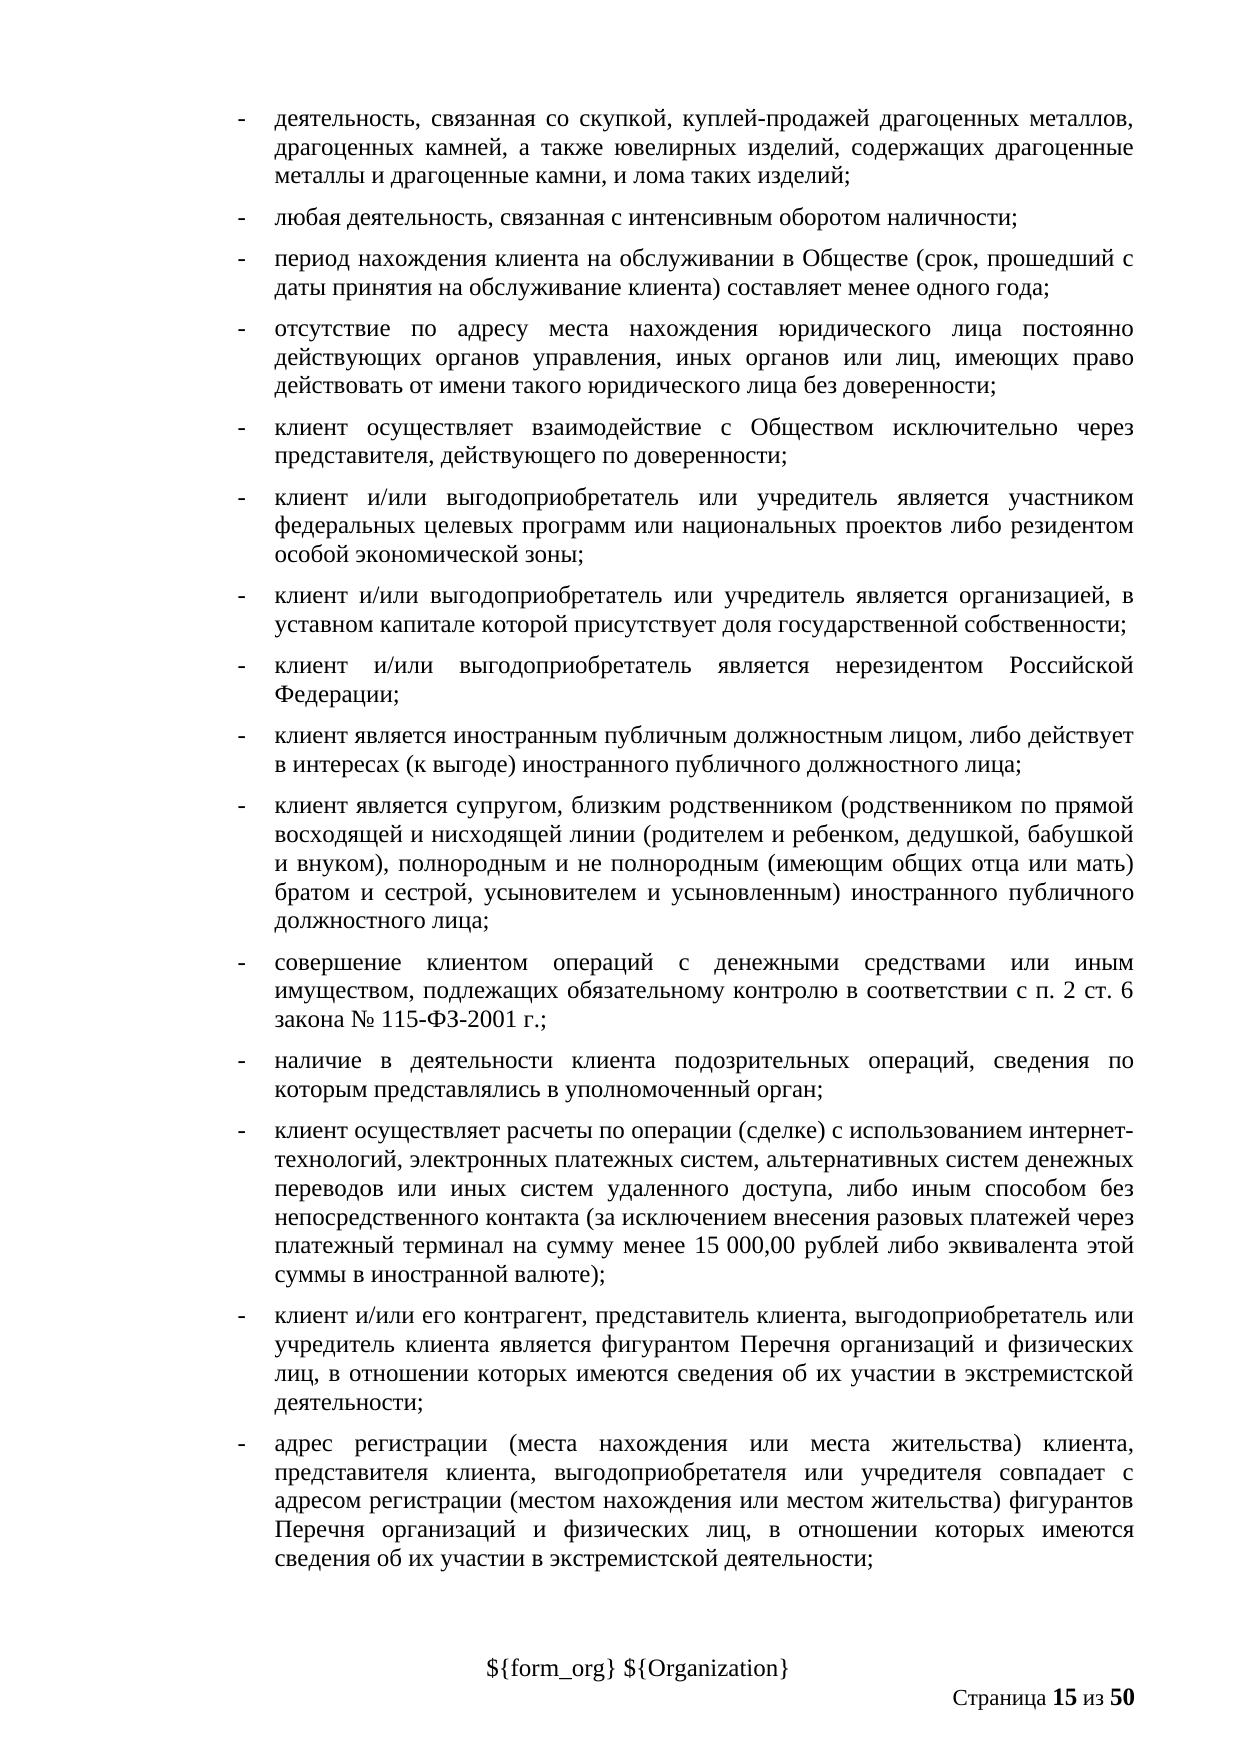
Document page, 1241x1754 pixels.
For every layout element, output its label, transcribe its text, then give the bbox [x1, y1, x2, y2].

list клиент осуществляет расчеты по операции (сделке) с использованием интернет-технологий, электронных платежных систем, альтернативных систем денежных переводов или иных систем удаленного доступа, либо иным способом без непосредственного контакта (за исключением внесения разовых платежей через платежный терминал на сумму менее 15 000,00 рублей либо эквивалента этой суммы в иностранной валюте); [237, 1116, 1135, 1288]
list клиент и/или его контрагент, представитель клиента, выгодоприобретатель или учредитель клиента является фигурантом Перечня организаций и физических лиц, в отношении которых имеются сведения об их участии в экстремистской деятельности; [237, 1301, 1135, 1416]
list клиент и/или выгодоприобретатель или учредитель является организацией, в уставном капитале которой присутствует доля государственной собственности; [237, 581, 1135, 638]
list период нахождения клиента на обслуживании в Обществе (срок, прошедший с даты принятия на обслуживание клиента) составляет менее одного года; [237, 243, 1135, 301]
list адрес регистрации (места нахождения или места жительства) клиента, представителя клиента, выгодоприобретателя или учредителя совпадает с адресом регистрации (местом нахождения или местом жительства) фигурантов Перечня организаций и физических лиц, в отношении которых имеются сведения об их участии в экстремистской деятельности; [237, 1428, 1135, 1572]
list наличие в деятельности клиента подозрительных операций, сведения по которым представлялись в уполномоченный орган; [237, 1046, 1135, 1103]
list клиент является супругом, близким родственником (родственником по прямой восходящей и нисходящей линии (родителем и ребенком, дедушкой, бабушкой и внуком), полнородным и не полнородным (имеющим общих отца или мать) братом и сестрой, усыновителем и усыновленным) иностранного публичного должностного лица; [237, 791, 1135, 934]
list совершение клиентом операций с денежными средствами или иным имуществом, подлежащих обязательному контролю в соответствии с п. 2 ст. 6 закона № 115-ФЗ-2001 г.; [237, 947, 1135, 1033]
list клиент осуществляет взаимодействие с Обществом исключительно через представителя, действующего по доверенности; [237, 412, 1135, 469]
list клиент является иностранным публичным должностным лицом, либо действует в интересах (к выгоде) иностранного публичного должностного лица; [237, 721, 1135, 778]
list клиент и/или выгодоприобретатель или учредитель является участником федеральных целевых программ или национальных проектов либо резидентом особой экономической зоны; [237, 482, 1135, 568]
list любая деятельность, связанная с интенсивным оборотом наличности; [237, 202, 1135, 231]
list деятельность, связанная со скупкой, куплей-продажей драгоценных металлов, драгоценных камней, а также ювелирных изделий, содержащих драгоценные металлы и драгоценные камни, и лома таких изделий; [237, 103, 1135, 189]
list клиент и/или выгодоприобретатель является нерезидентом Российской Федерации; [237, 651, 1135, 708]
list отсутствие по адресу места нахождения юридического лица постоянно действующих органов управления, иных органов или лиц, имеющих право действовать от имени такого юридического лица без доверенности; [237, 313, 1135, 399]
